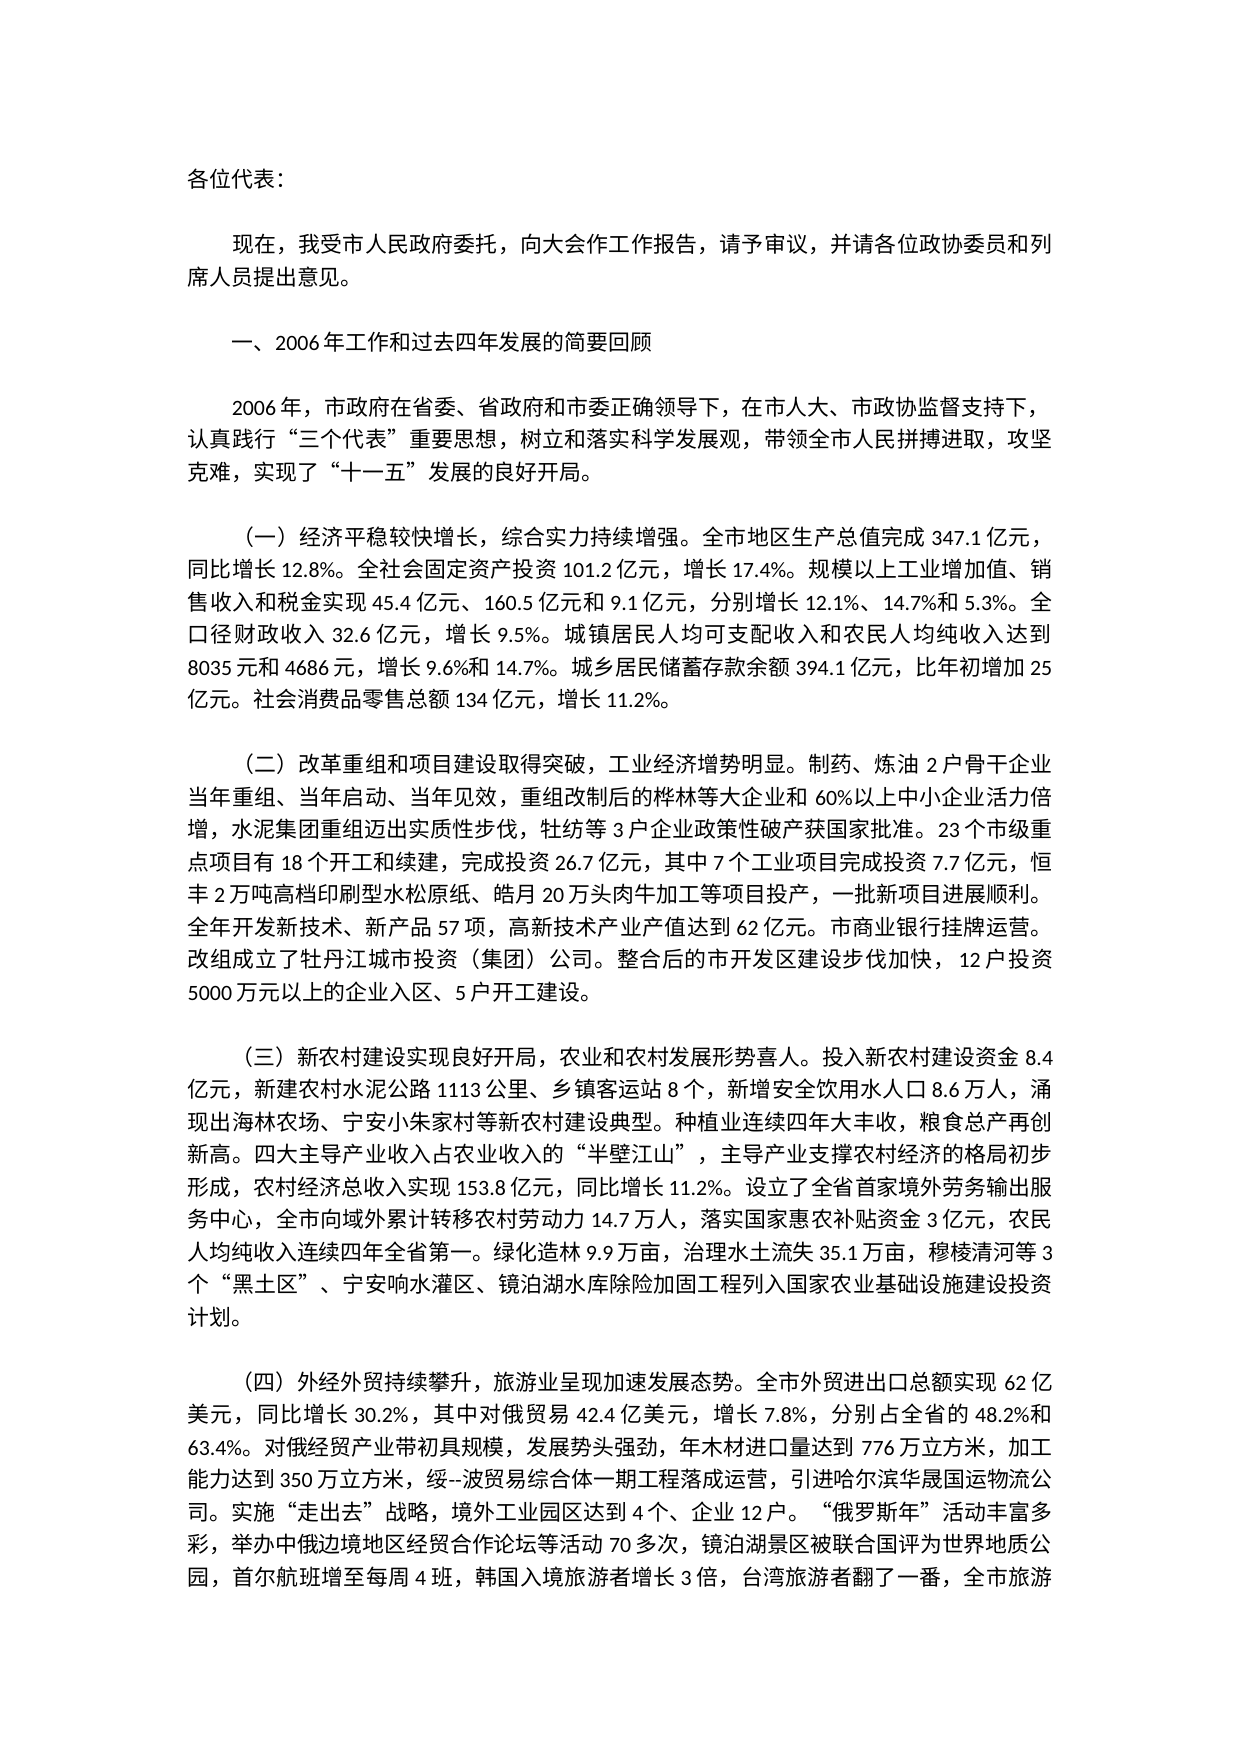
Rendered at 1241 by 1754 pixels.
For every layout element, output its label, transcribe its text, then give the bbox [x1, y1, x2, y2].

text （二）改革重组和项目建设取得突破，工业经济增势明显。制药、炼油2户骨干企业当年重组、当年启动、当年见效，重组改制后的桦林等大企业和60%以上中小企业活力倍增，水泥集团重组迈出实质性步伐，牡纺等3户企业政策性破产获国家批准。23个市级重点项目有18个开工和续建，完成投资26.7亿元，其中7个工业项目完成投资7.7亿元，恒丰2万吨高档印刷型水松原纸、皓月20万头肉牛加工等项目投产，一批新项目进展顺利。全年开发新技术、新产品57项，高新技术产业产值达到62亿元。市商业银行挂牌运营。改组成立了牡丹江城市投资（集团）公司。整合后的市开发区建设步伐加快，12户投资5000万元以上的企业入区、5户开工建设。 [187, 747, 1053, 1007]
text 一、2006年工作和过去四年发展的简要回顾 [187, 324, 1053, 357]
text （三）新农村建设实现良好开局，农业和农村发展形势喜人。投入新农村建设资金8.4亿元，新建农村水泥公路1113公里、乡镇客运站8个，新增安全饮用水人口8.6万人，涌现出海林农场、宁安小朱家村等新农村建设典型。种植业连续四年大丰收，粮食总产再创新高。四大主导产业收入占农业收入的“半壁江山”，主导产业支撑农村经济的格局初步形成，农村经济总收入实现153.8亿元，同比增长11.2%。设立了全省首家境外劳务输出服务中心，全市向域外累计转移农村劳动力14.7万人，落实国家惠农补贴资金3亿元，农民人均纯收入连续四年全省第一。绿化造林9.9万亩，治理水土流失35.1万亩，穆棱清河等3个“黑土区”、宁安响水灌区、镜泊湖水库除险加固工程列入国家农业基础设施建设投资计划。 [187, 1039, 1053, 1332]
text （一）经济平稳较快增长，综合实力持续增强。全市地区生产总值完成347.1亿元，同比增长12.8%。全社会固定资产投资101.2亿元，增长17.4%。规模以上工业增加值、销售收入和税金实现45.4亿元、160.5亿元和9.1亿元，分别增长12.1%、14.7%和5.3%。全口径财政收入32.6亿元，增长9.5%。城镇居民人均可支配收入和农民人均纯收入达到8035元和4686元，增长9.6%和14.7%。城乡居民储蓄存款余额394.1亿元，比年初增加25亿元。社会消费品零售总额134亿元，增长11.2%。 [187, 519, 1053, 714]
text 2006年，市政府在省委、省政府和市委正确领导下，在市人大、市政协监督支持下，认真践行“三个代表”重要思想，树立和落实科学发展观，带领全市人民拼搏进取，攻坚克难，实现了“十一五”发展的良好开局。 [187, 389, 1053, 487]
text 各位代表： [187, 162, 1053, 194]
text 现在，我受市人民政府委托，向大会作工作报告，请予审议，并请各位政协委员和列席人员提出意见。 [187, 227, 1053, 292]
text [187, 1364, 1053, 1592]
